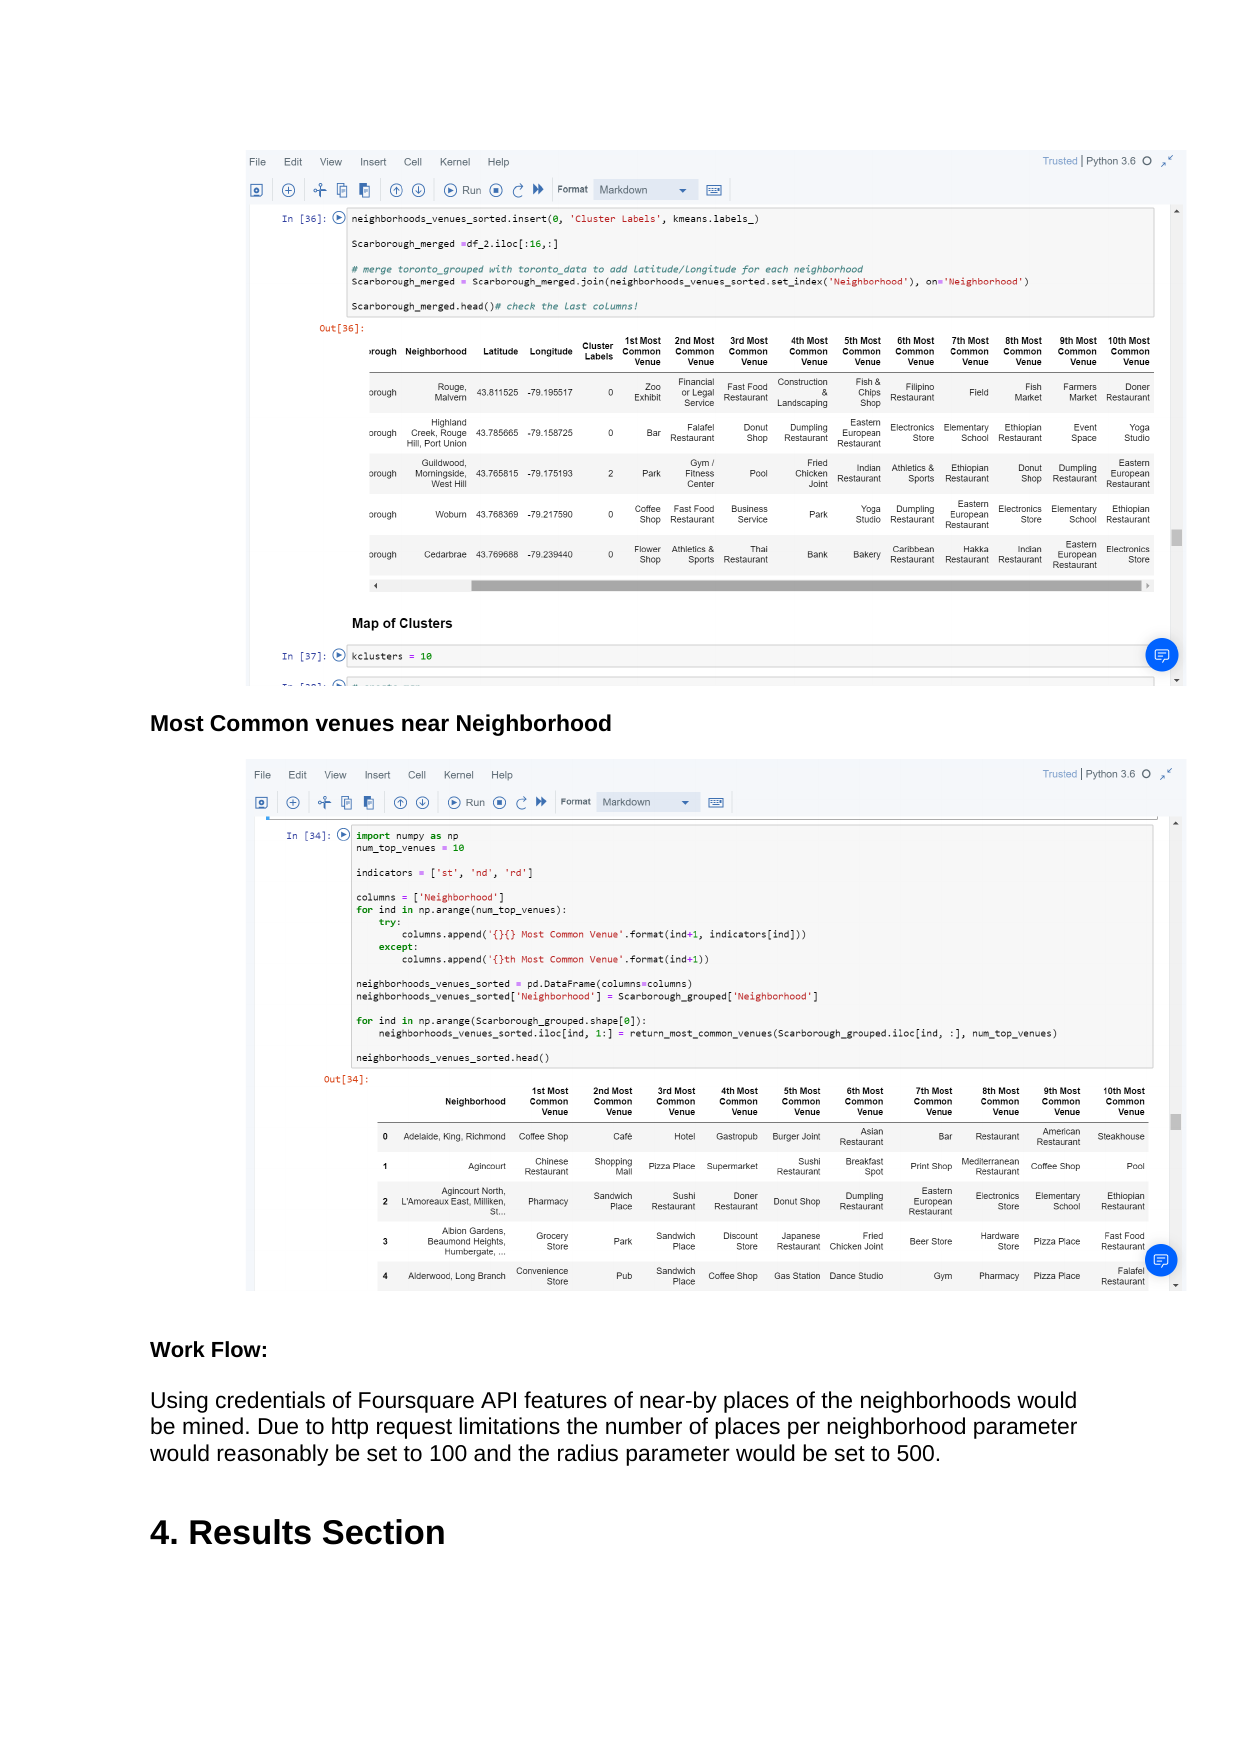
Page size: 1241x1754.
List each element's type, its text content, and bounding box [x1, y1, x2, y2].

picture [245, 759, 1187, 1291]
subtitle Work Flow: [150, 1337, 1090, 1362]
subtitle 4. Results Section [150, 1512, 1090, 1551]
text Using credentials of Foursquare API features of near-by places of the neighborhoods would be mined. Due to http request limitations the number of places per neighborhood parameter would reasonably be set to 100 and the radius parameter would be set to 500. [150, 1387, 1090, 1466]
text Most Common venues near Neighborhood [150, 710, 1090, 737]
picture [245, 150, 1187, 686]
